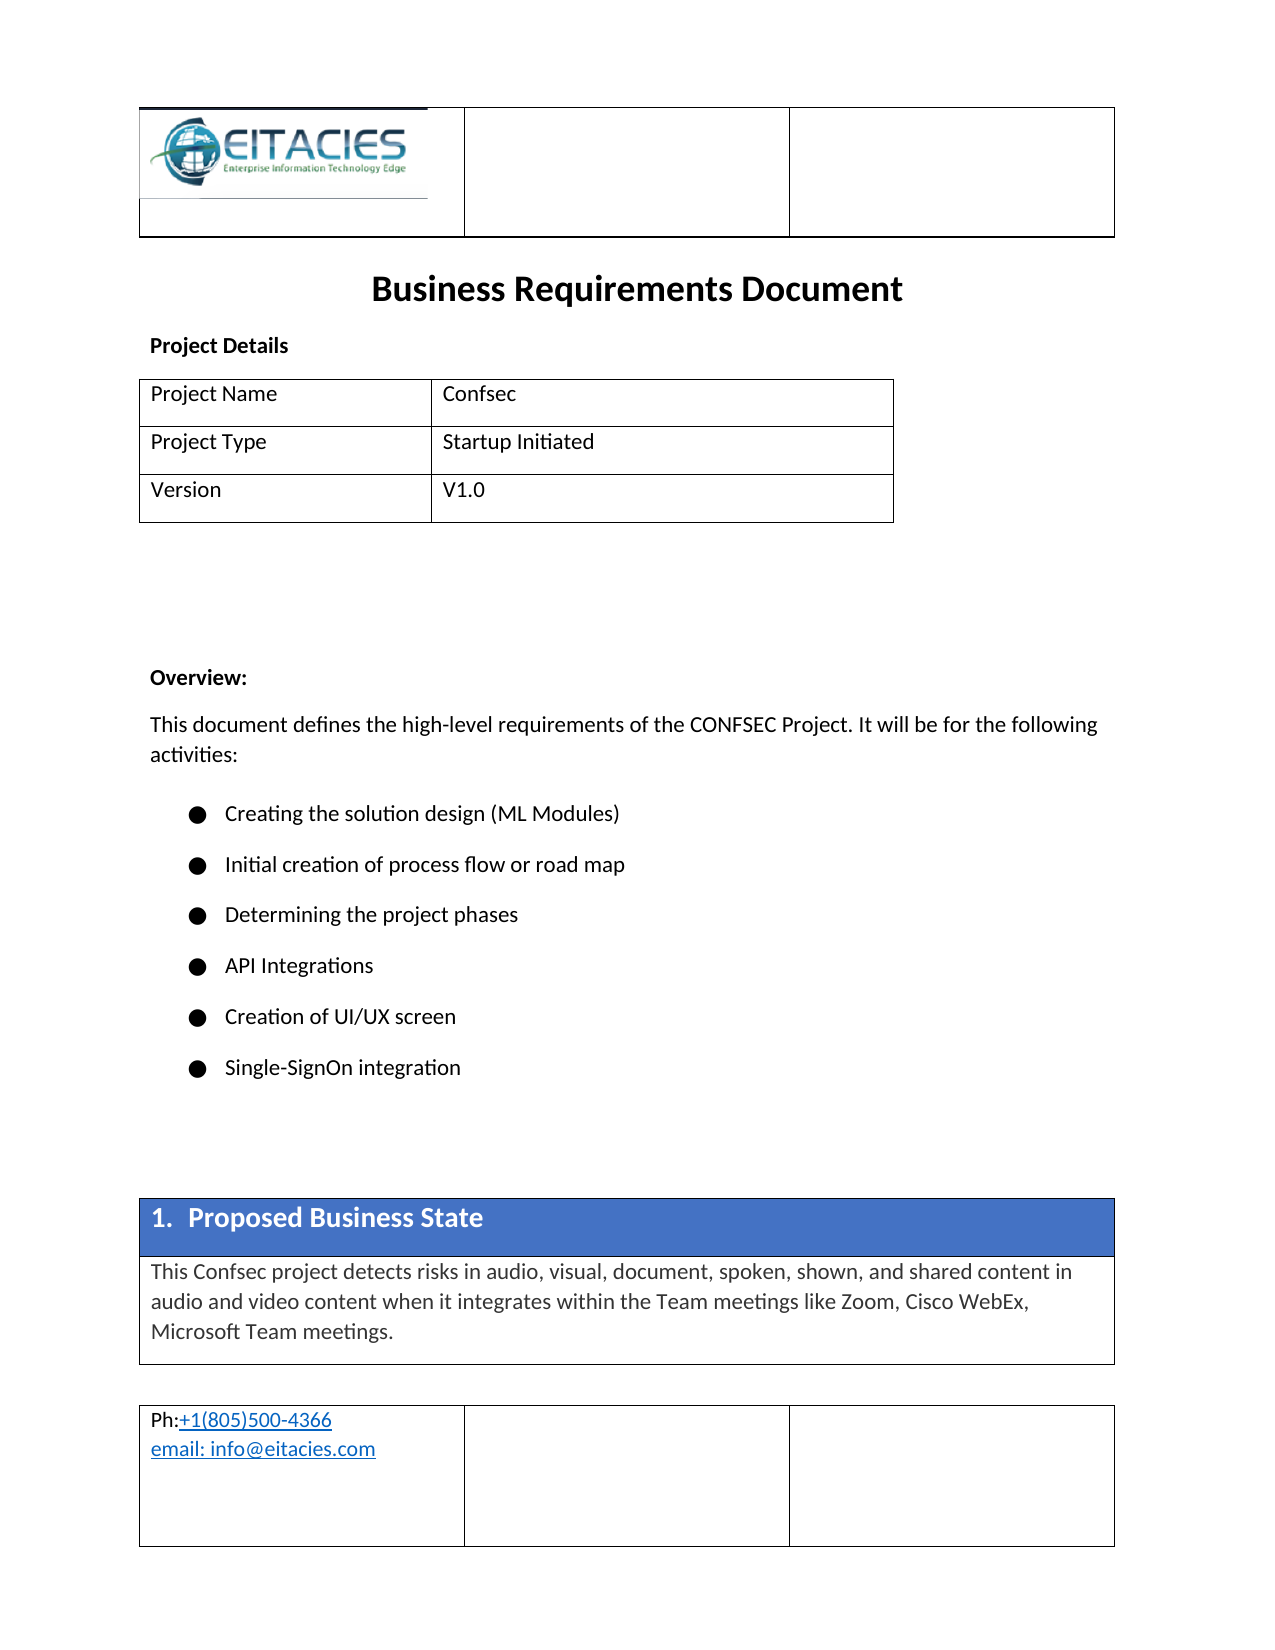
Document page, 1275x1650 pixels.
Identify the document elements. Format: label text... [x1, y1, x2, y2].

table_header Confsec [432, 380, 893, 426]
table_cell Project Type [140, 427, 431, 474]
table_header Proposed Business State [140, 1199, 1114, 1256]
list API Integrations [187, 940, 1125, 987]
list Initial creation of process flow or road map [187, 838, 1125, 885]
table_cell V1.0 [432, 475, 893, 522]
list Creation of UI/UX screen [187, 990, 1125, 1037]
list Single-SignOn integration [187, 1041, 1125, 1088]
text Overview: [150, 663, 1125, 692]
table_cell Startup Initiated [432, 427, 893, 474]
text Business Requirements Document [150, 265, 1125, 311]
table_header Project Name [140, 380, 431, 426]
text This document defines the high-level requirements of the CONFSEC Project. It will be for the following activities: [150, 710, 1125, 769]
text Project Details [150, 332, 1125, 359]
list Creating the solution design (ML Modules) [187, 787, 1125, 834]
table_cell Version [140, 475, 431, 522]
picture [139, 108, 428, 199]
list Determining the project phases [187, 889, 1125, 936]
